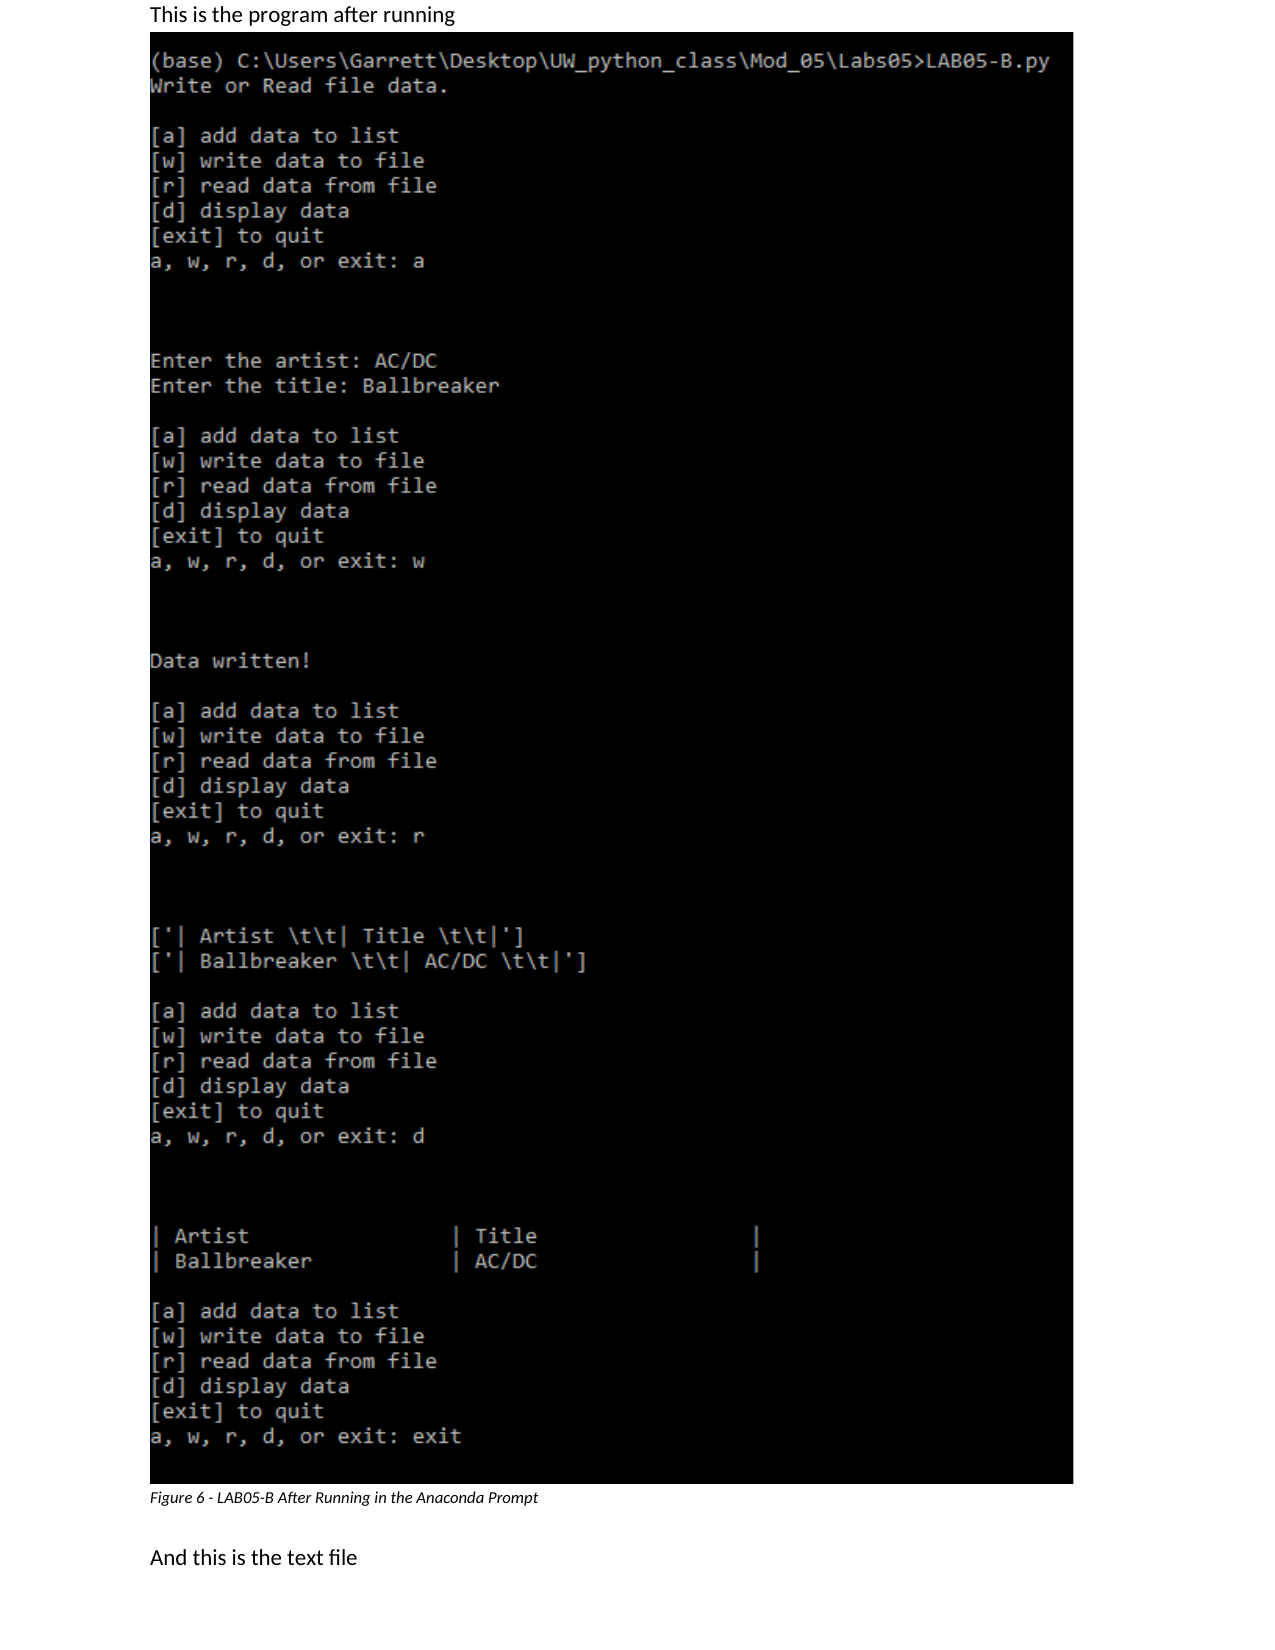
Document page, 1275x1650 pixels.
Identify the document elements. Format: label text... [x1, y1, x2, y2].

picture [150, 32, 1074, 1484]
text Figure 6 - LAB05-B After Running in the Anaconda Prompt [150, 1488, 1125, 1508]
text And this is the text file [150, 1543, 1125, 1571]
text This is the program after running [150, 0, 1125, 28]
